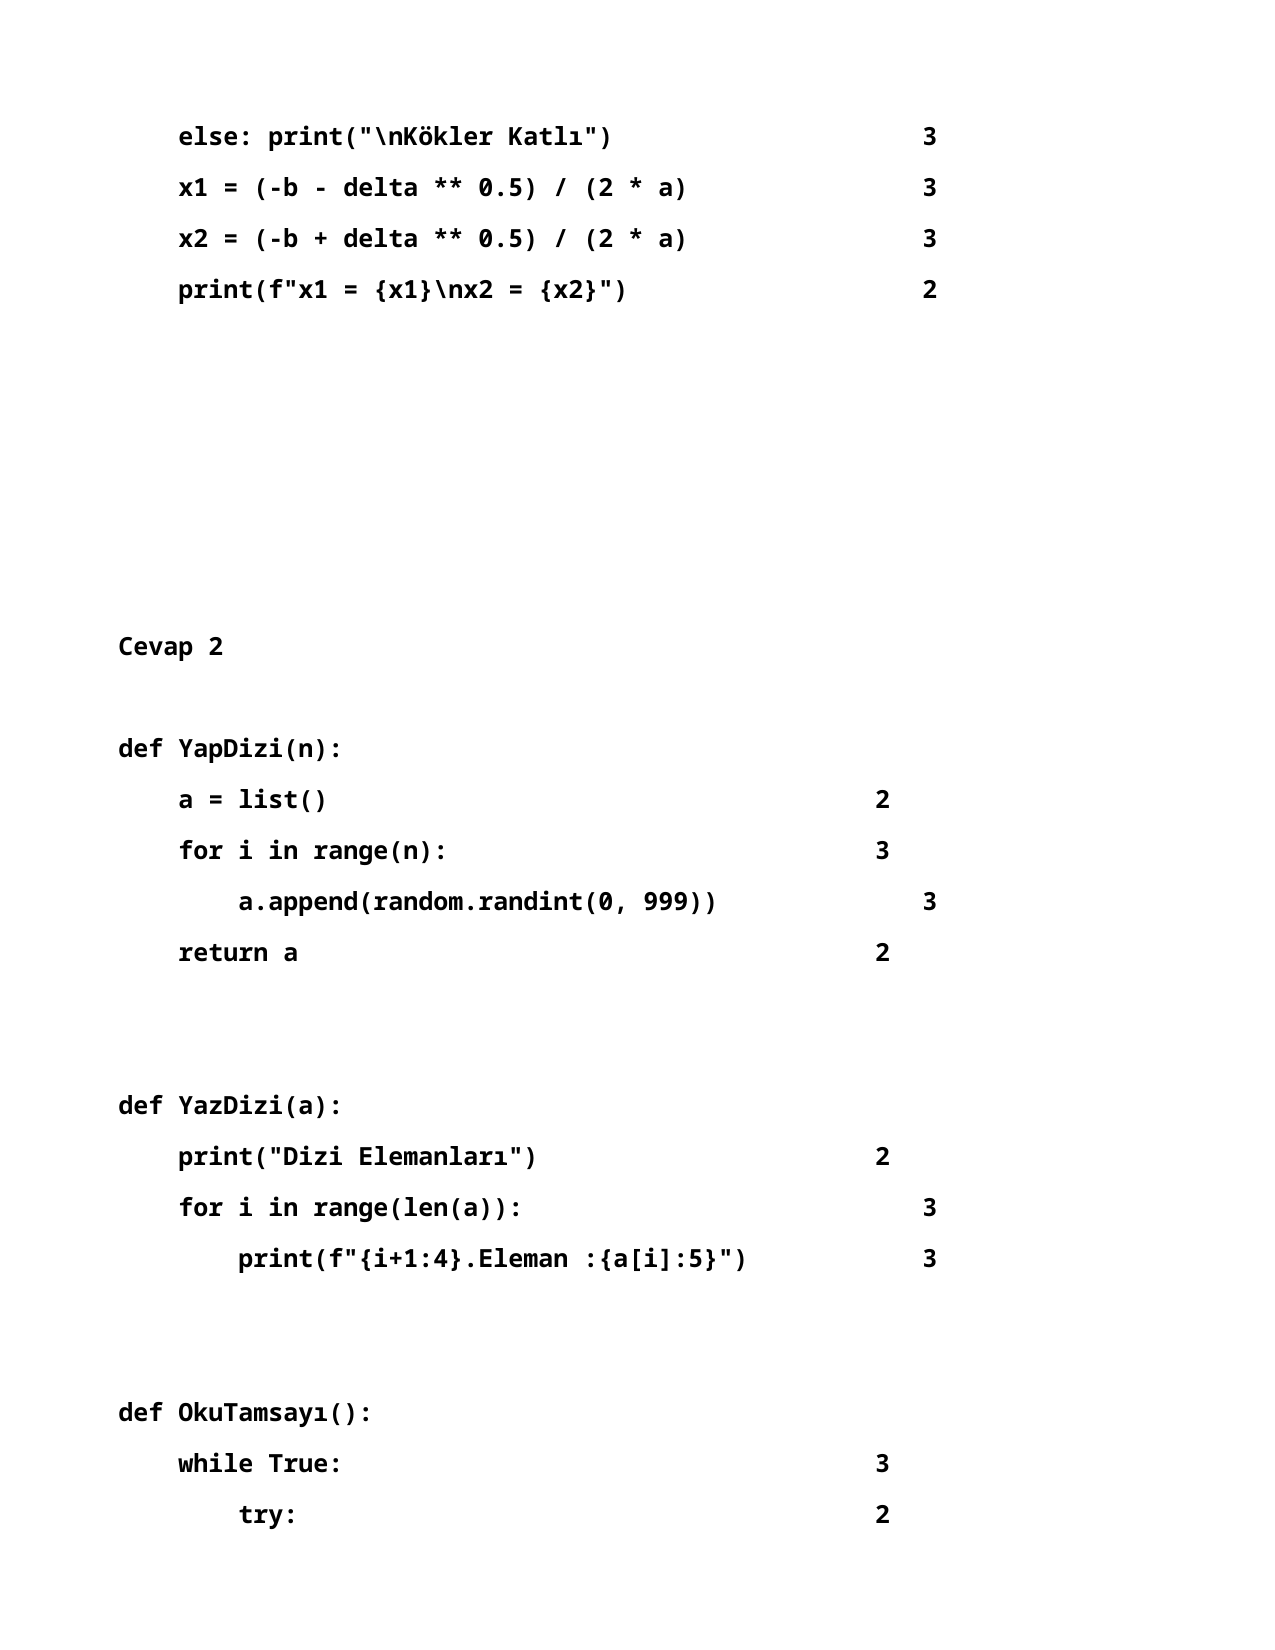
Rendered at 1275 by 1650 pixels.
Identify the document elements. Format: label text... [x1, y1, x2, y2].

text Cevap 2 [118, 628, 1157, 663]
text a.append(random.randint(0, 999)) 3 [118, 884, 1157, 918]
text try: 2 [118, 1496, 1157, 1530]
text return a 2 [118, 935, 1157, 969]
text a = list() 2 [118, 782, 1157, 816]
text def YapDizi(n): [118, 731, 1157, 765]
text else: print("\nKökler Katlı") 3 [118, 118, 1157, 152]
text print("Dizi Elemanları") 2 [118, 1139, 1157, 1173]
text def YazDizi(a): [118, 1088, 1157, 1122]
text x2 = (-b + delta ** 0.5) / (2 * a) 3 [118, 220, 1157, 254]
text def OkuTamsayı(): [118, 1394, 1157, 1428]
text for i in range(len(a)): 3 [118, 1190, 1157, 1224]
text print(f"{i+1:4}.Eleman :{a[i]:5}") 3 [118, 1241, 1157, 1275]
text x1 = (-b - delta ** 0.5) / (2 * a) 3 [118, 169, 1157, 203]
text for i in range(n): 3 [118, 833, 1157, 867]
text print(f"x1 = {x1}\nx2 = {x2}") 2 [118, 271, 1157, 305]
text while True: 3 [118, 1445, 1157, 1479]
